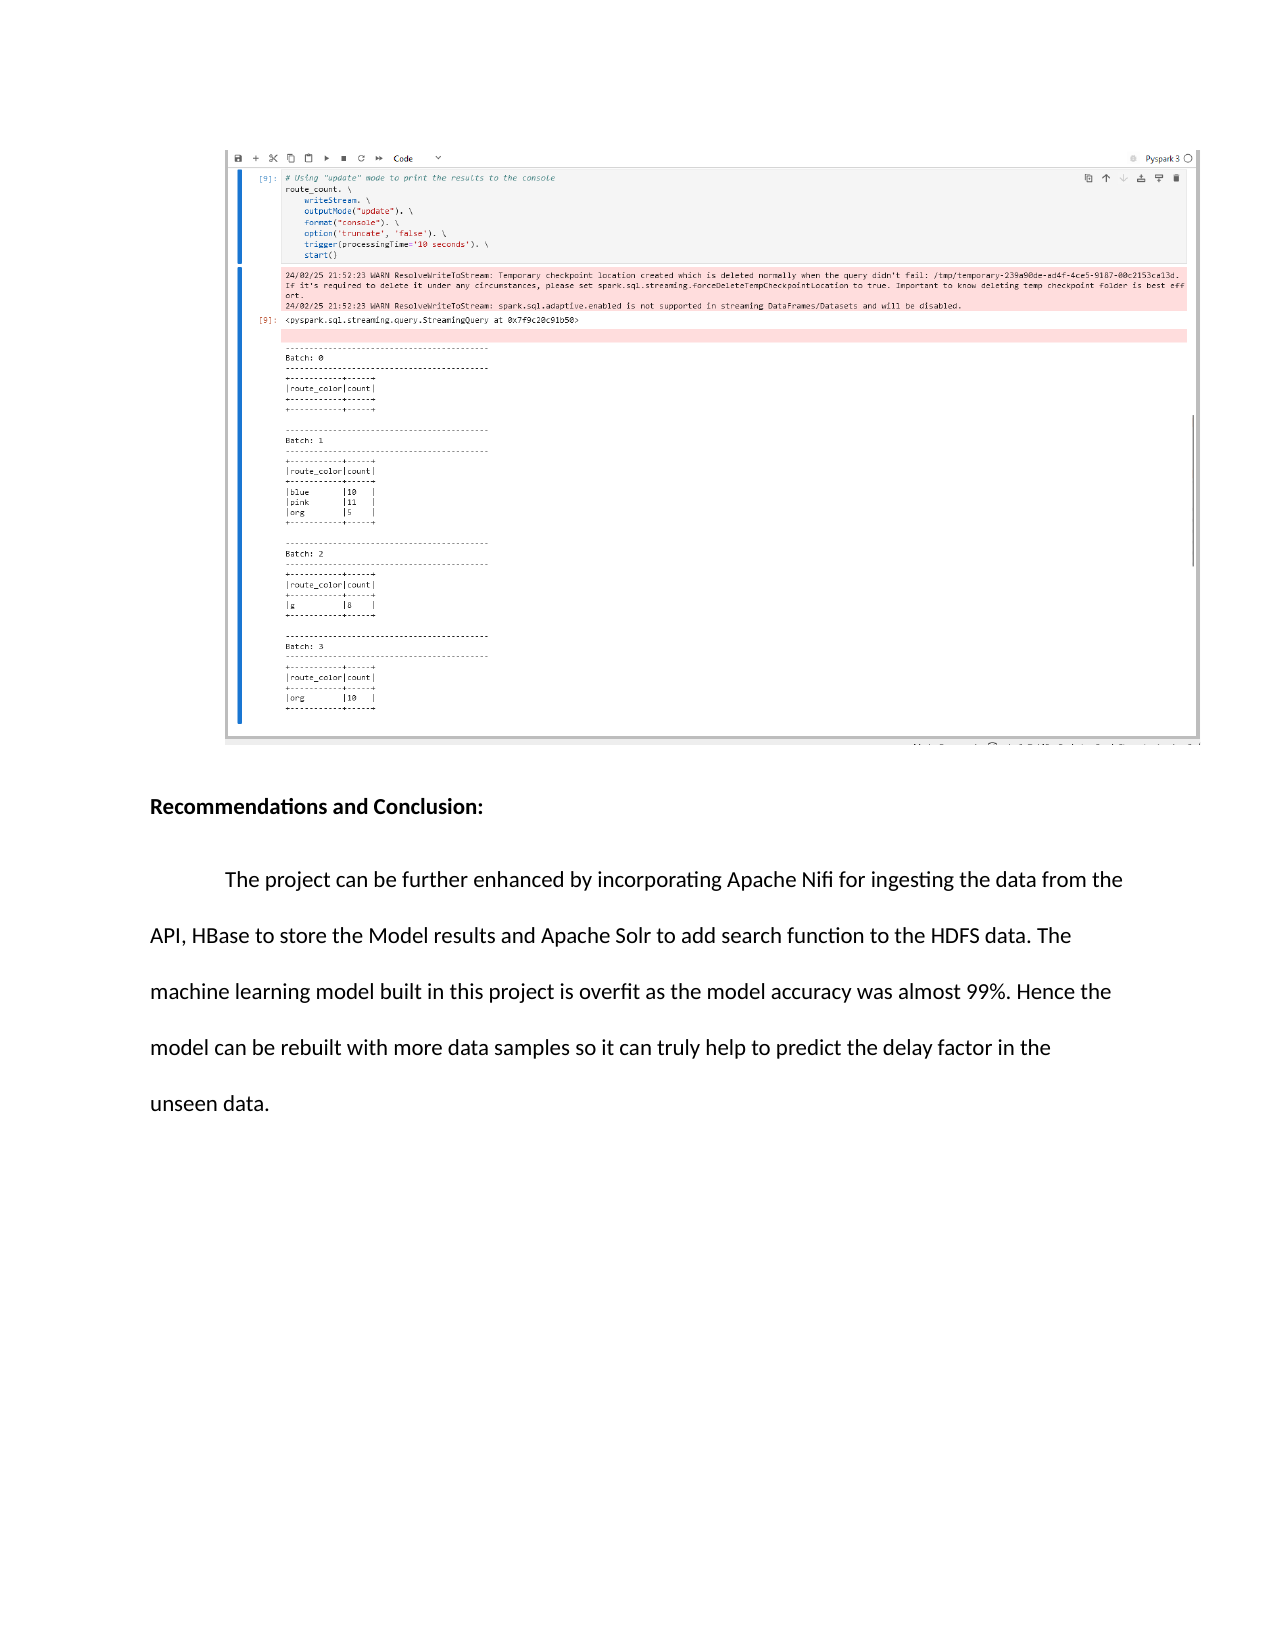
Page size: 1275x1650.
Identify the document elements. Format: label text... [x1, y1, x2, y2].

picture [225, 150, 1200, 745]
text The project can be further enhanced by incorporating Apache Nifi for ingesting the data from the API, HBase to store the Model results and Apache Solr to add search function to the HDFS data. The machine learning model built in this project is overfit as the model accuracy was almost 99%. Hence the model can be rebuilt with more data samples so it can truly help to predict the delay factor in the unseen data. [150, 865, 1125, 1117]
text Recommendations and Conclusion: [150, 792, 1125, 820]
